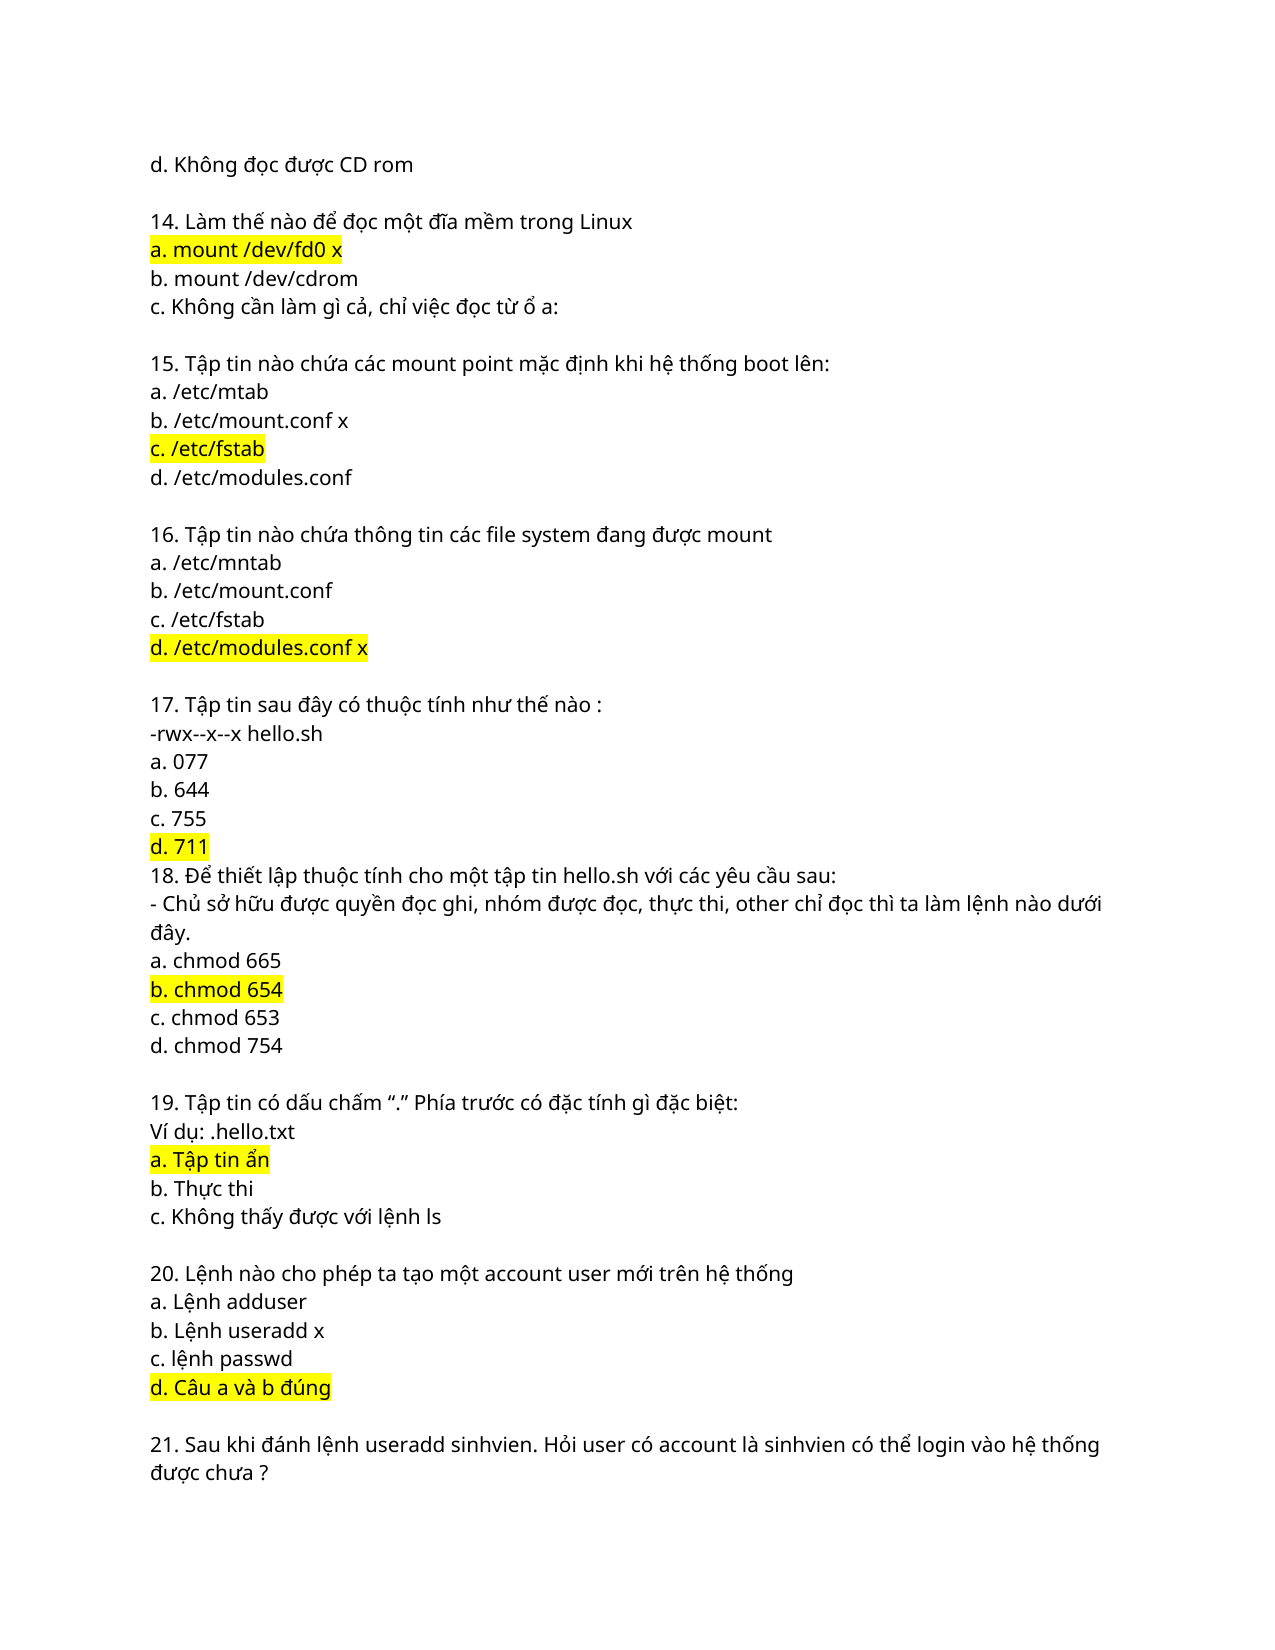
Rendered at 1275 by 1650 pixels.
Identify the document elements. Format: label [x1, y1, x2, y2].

text [150, 150, 1125, 1487]
